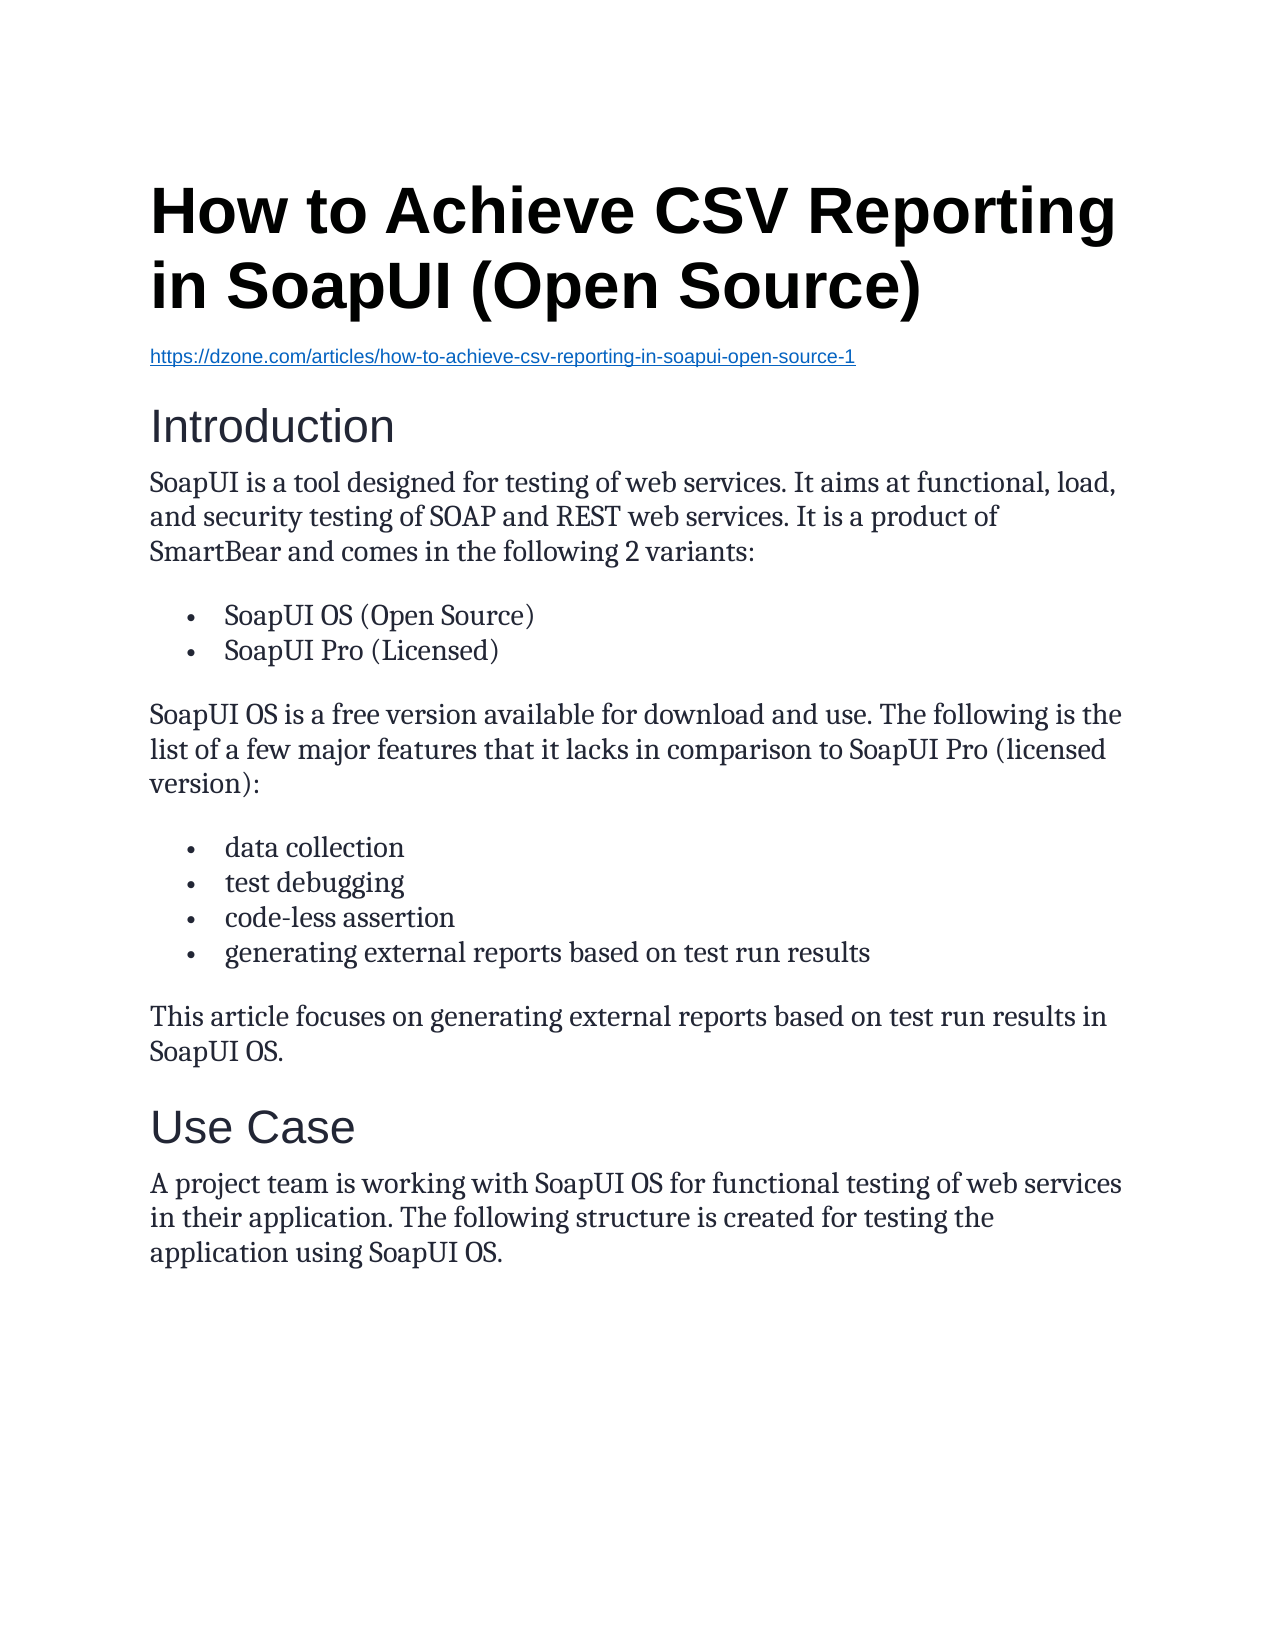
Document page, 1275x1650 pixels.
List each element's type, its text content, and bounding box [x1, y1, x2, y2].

text How to Achieve CSV Reporting in SoapUI (Open Source) [150, 172, 1125, 323]
text https://dzone.com/articles/how-to-achieve-csv-reporting-in-soapui-open-source-1 [150, 345, 1125, 367]
text SoapUI OS is a free version available for download and use. The following is the list of a few major features that it lacks in comparison to SoapUI Pro (licensed version): [150, 697, 1125, 801]
list test debugging [187, 865, 1125, 900]
text A project team is working with SoapUI OS for functional testing of web services in their application. The following structure is created for testing the application using SoapUI OS. [150, 1166, 1125, 1270]
list SoapUI Pro (Licensed) [187, 633, 1125, 668]
list generating external reports based on test run results [187, 935, 1125, 970]
text This article focuses on generating external reports based on test run results in SoapUI OS. [150, 999, 1125, 1068]
subtitle Use Case [150, 1100, 1125, 1154]
subtitle Introduction [150, 399, 1125, 453]
list SoapUI OS (Open Source) [187, 598, 1125, 633]
list code-less assertion [187, 900, 1125, 935]
text SoapUI is a tool designed for testing of web services. It aims at functional, load, and security testing of SOAP and REST web services. It is a product of SmartBear and comes in the following 2 variants: [150, 465, 1125, 569]
list data collection [187, 831, 1125, 865]
